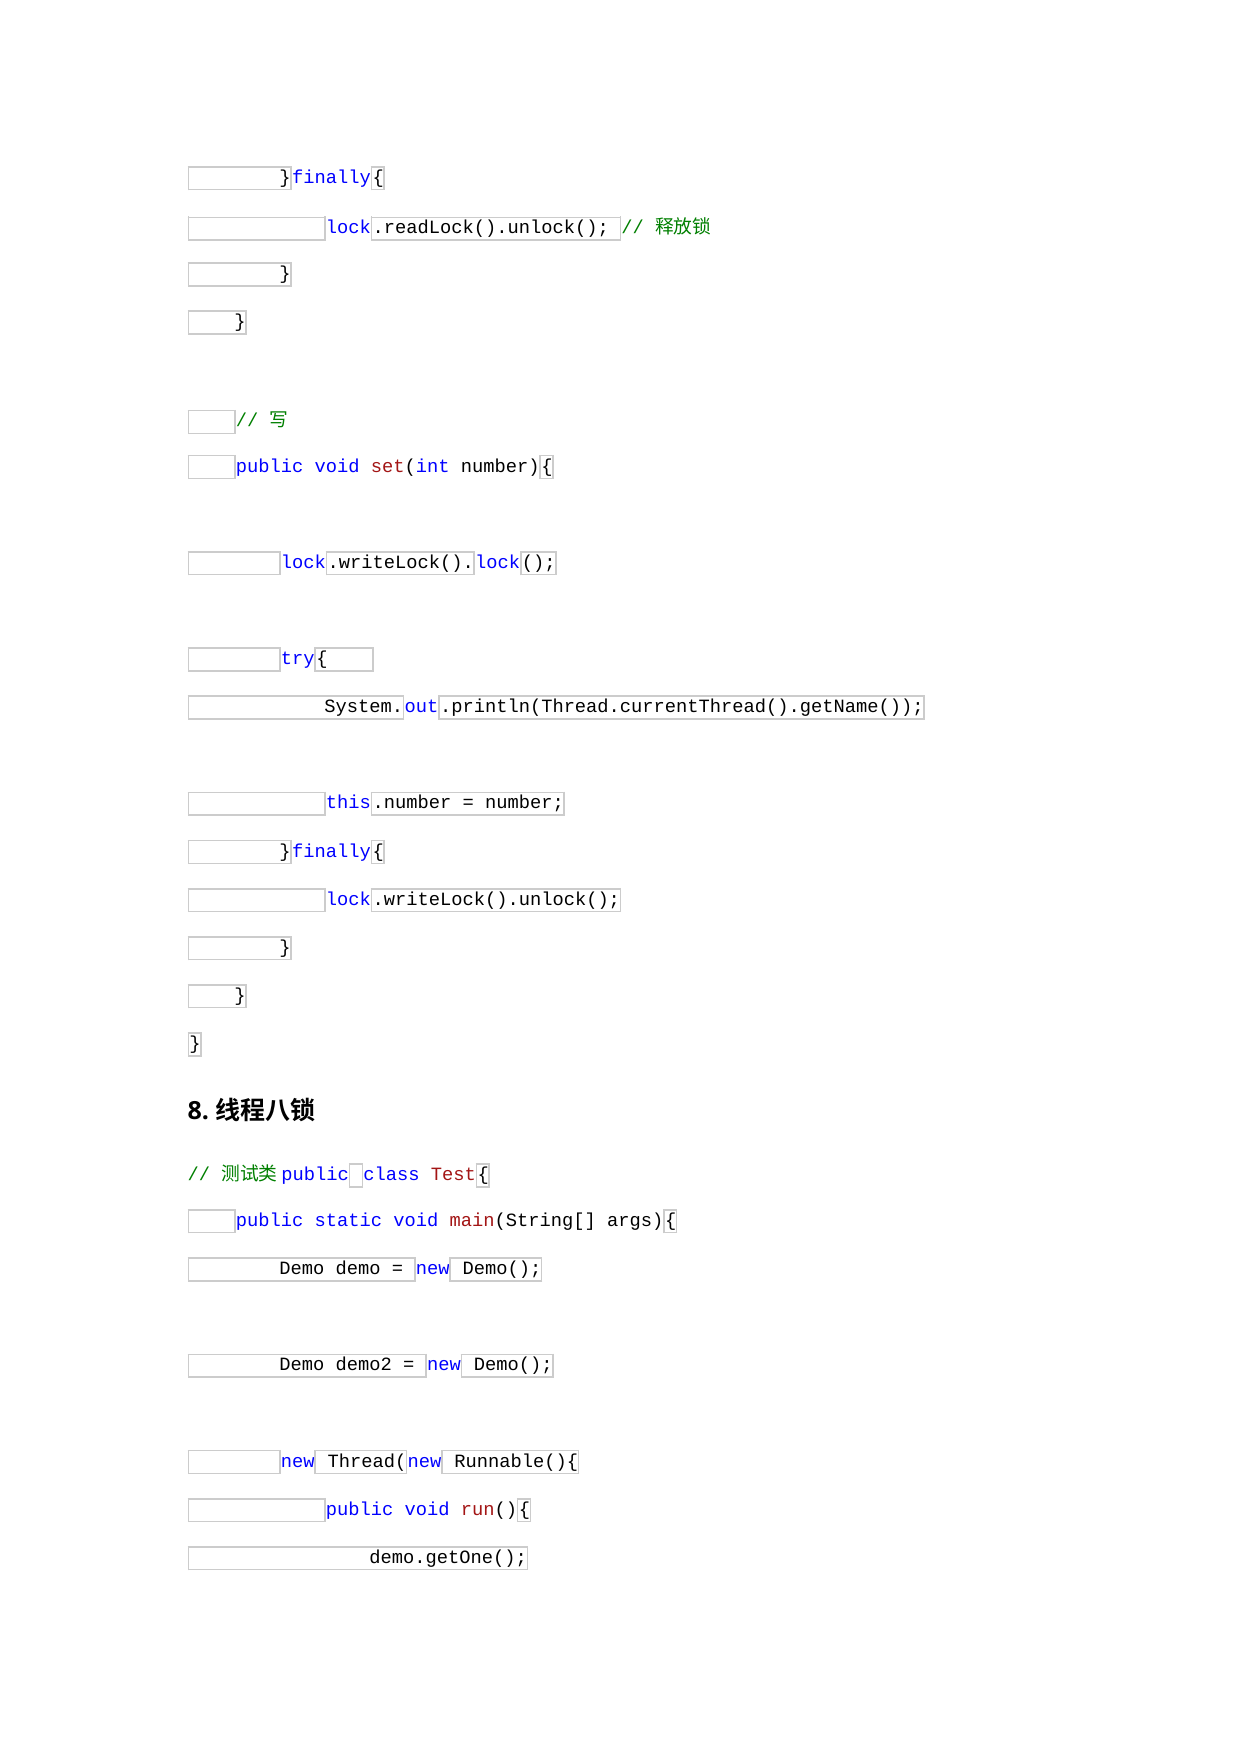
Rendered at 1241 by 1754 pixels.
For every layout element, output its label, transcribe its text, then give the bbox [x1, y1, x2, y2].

text this.number = number; [187, 788, 1053, 820]
text try{ [187, 643, 1053, 676]
text Demo demo2 = new Demo(); [187, 1349, 1053, 1382]
text } [187, 258, 1053, 291]
subtitle 8. 线程八锁 [187, 1076, 1053, 1141]
text public void run(){ [187, 1494, 1053, 1526]
text } [187, 980, 1053, 1013]
text Demo demo = new Demo(); [187, 1253, 1053, 1286]
text lock.writeLock().lock(); [187, 547, 1053, 579]
text public static void main(String[] args){ [187, 1205, 1053, 1238]
text lock.readLock().unlock(); // 释放锁 [187, 210, 1053, 243]
text } [187, 932, 1053, 964]
text }finally{ [187, 162, 1053, 194]
text } [187, 306, 1053, 339]
text // 写 [187, 403, 1053, 435]
text // 测试类public class Test{ [187, 1157, 1053, 1189]
text new Thread(new Runnable(){ [187, 1446, 1053, 1478]
text lock.writeLock().unlock(); [187, 884, 1053, 916]
text demo.getOne(); [187, 1542, 1053, 1574]
text System.out.println(Thread.currentThread().getName()); [187, 691, 1053, 724]
text }finally{ [187, 836, 1053, 868]
text } [187, 1028, 1053, 1061]
text public void set(int number){ [187, 451, 1053, 483]
